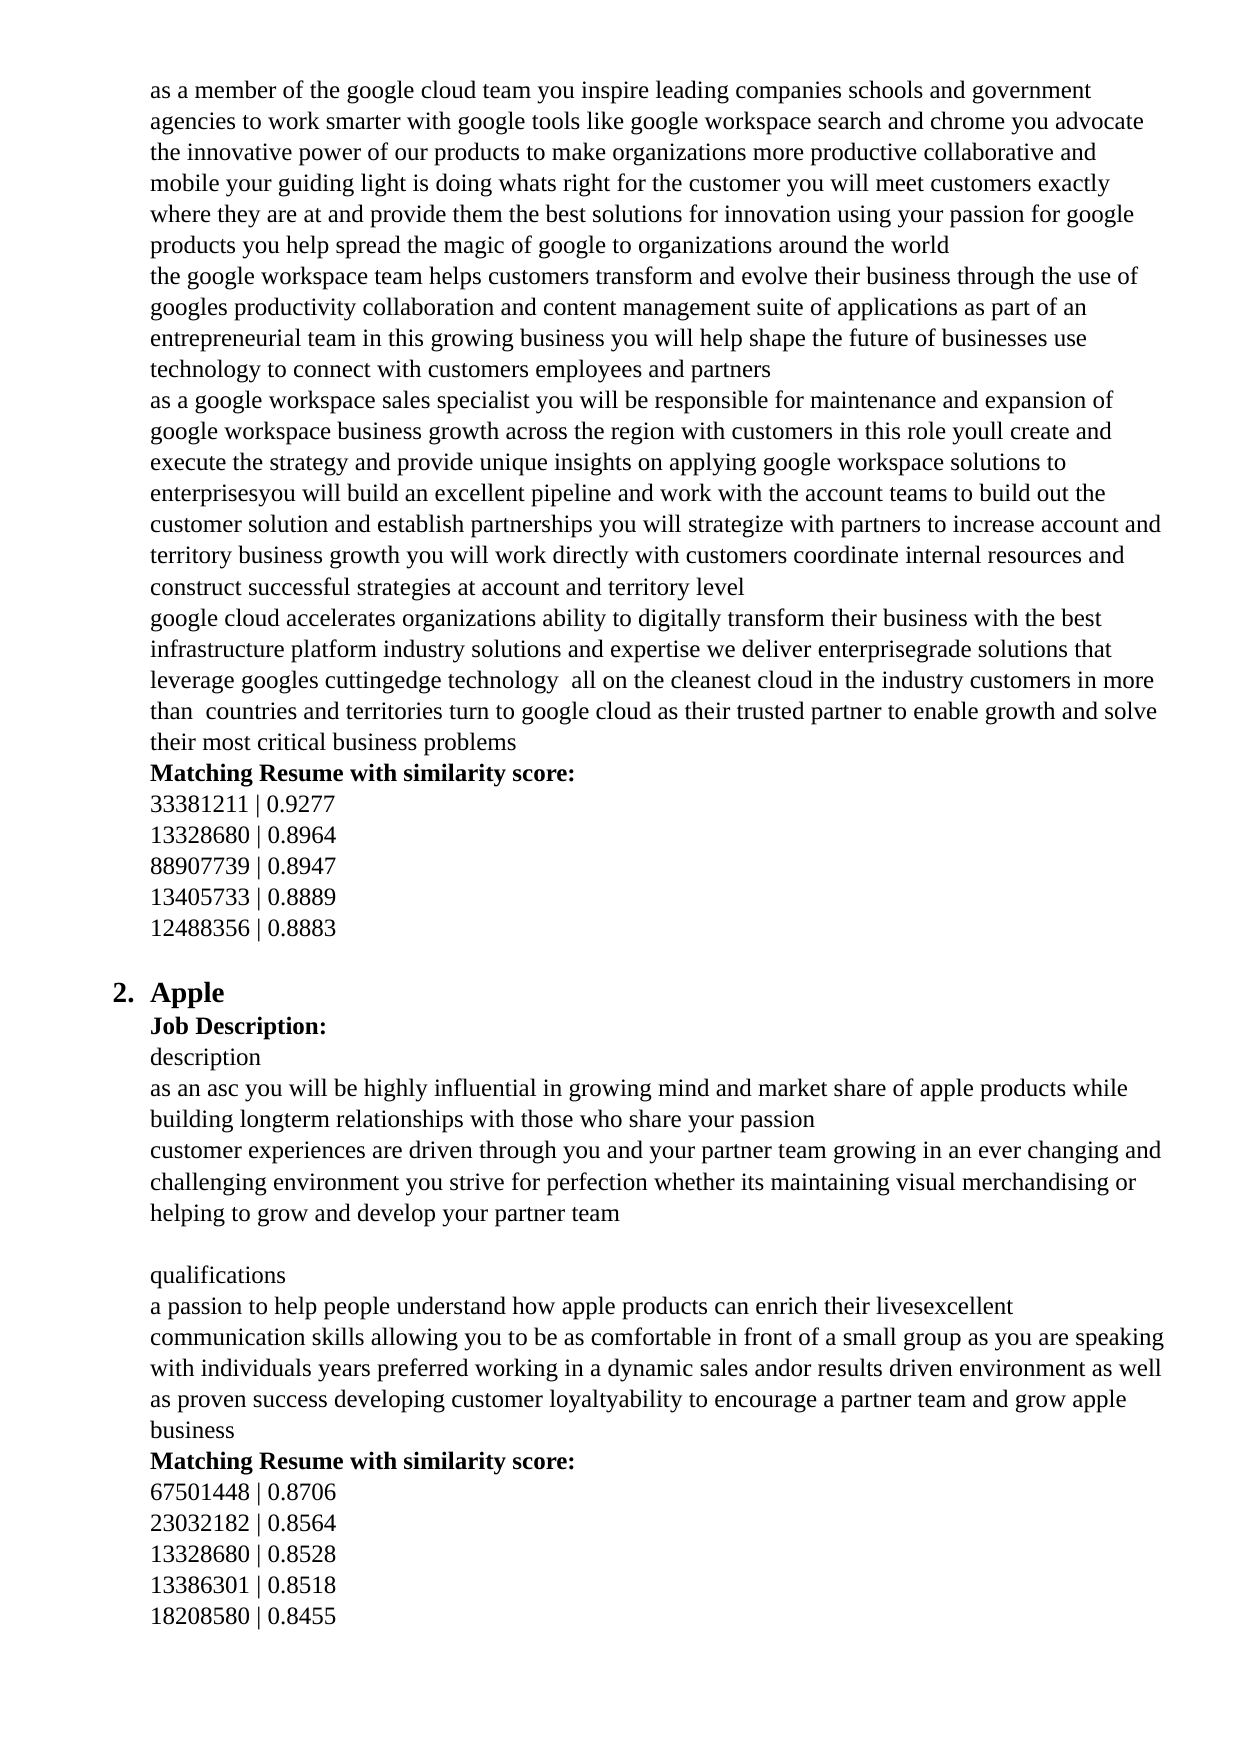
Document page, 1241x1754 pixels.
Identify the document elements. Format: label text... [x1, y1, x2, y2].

list Matching Resume with similarity score: [150, 1446, 1165, 1475]
list 33381211 | 0.9277 [150, 789, 1165, 818]
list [150, 75, 1165, 756]
list 18208580 | 0.8455 [150, 1601, 1165, 1660]
list 88907739 | 0.8947 [150, 851, 1165, 880]
list 13405733 | 0.8889 [150, 882, 1165, 911]
list 67501448 | 0.8706 [150, 1477, 1165, 1506]
list description as an asc you will be highly influential in growing mind and market share of apple products while building longterm relationships with those who share your passion customer experiences are driven through you and your partner team growing in an ever changing and challenging environment you strive for perfection whether its maintaining visual merchandising or helping to grow and develop your partner team qualifications a passion to help people understand how apple products can enrich their livesexcellent communication skills allowing you to be as comfortable in front of a small group as you are speaking with individuals years preferred working in a dynamic sales andor results driven environment as well as proven success developing customer loyaltyability to encourage a partner team and grow apple business [150, 1042, 1165, 1444]
list 13328680 | 0.8528 [150, 1539, 1165, 1568]
list 13328680 | 0.8964 [150, 820, 1165, 849]
list Matching Resume with similarity score: [150, 758, 1165, 787]
list 12488356 | 0.8883 [150, 913, 1165, 942]
list 13386301 | 0.8518 [150, 1570, 1165, 1599]
list Apple [112, 975, 1165, 1009]
list Job Description: [150, 1011, 1165, 1040]
list 23032182 | 0.8564 [150, 1508, 1165, 1537]
